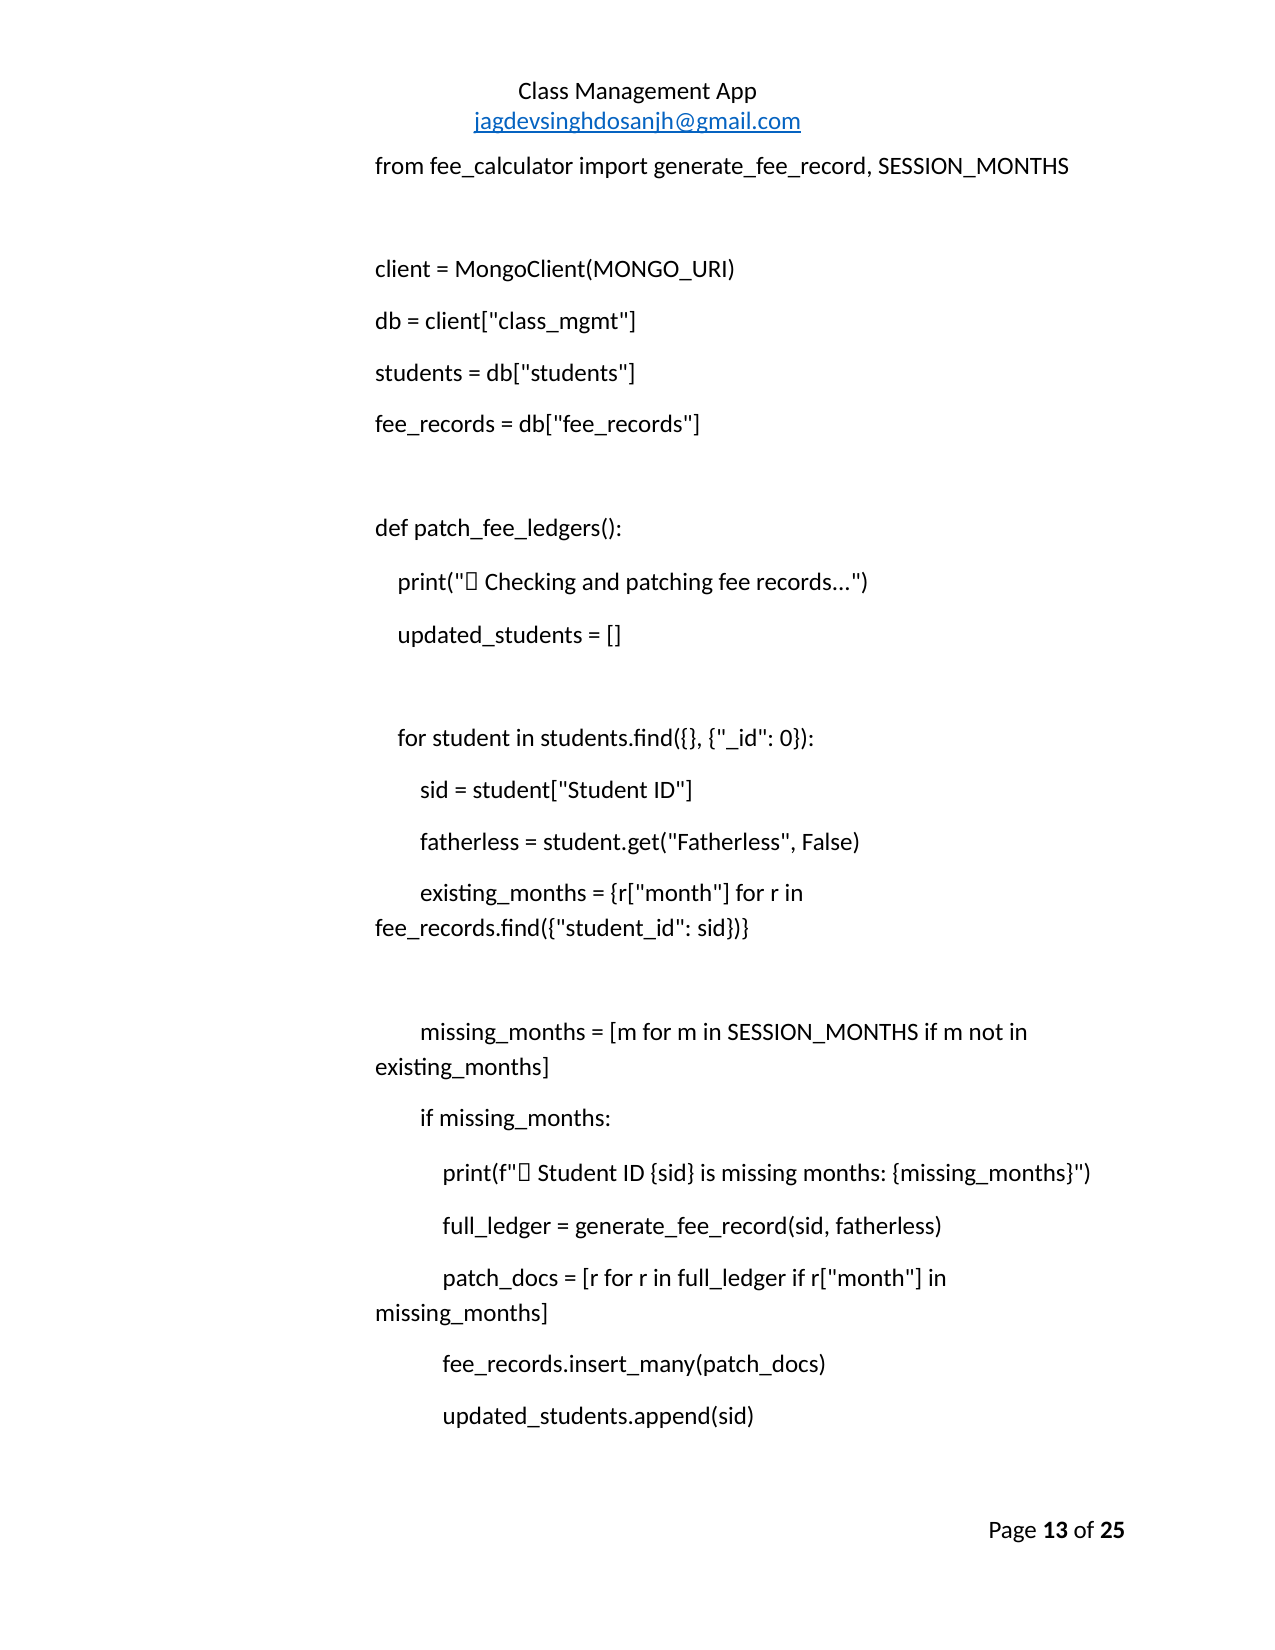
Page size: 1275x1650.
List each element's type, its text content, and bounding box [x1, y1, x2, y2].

text from fee_calculator import generate_fee_record, SESSION_MONTHS [375, 150, 1125, 181]
text students = db["students"] [375, 357, 1125, 387]
text print(f"🔧 Student ID {sid} is missing months: {missing_months}") [375, 1154, 1125, 1188]
text missing_months = [m for m in SESSION_MONTHS if m not in existing_months] [375, 1016, 1125, 1081]
text print("🧪 Checking and patching fee records...") [375, 563, 1125, 597]
text sid = student["Student ID"] [375, 774, 1125, 805]
text fee_records.insert_many(patch_docs) [375, 1348, 1125, 1379]
text full_ledger = generate_fee_record(sid, fatherless) [375, 1210, 1125, 1241]
text updated_students = [] [375, 619, 1125, 650]
text updated_students.append(sid) [375, 1400, 1125, 1431]
text for student in students.find({}, {"_id": 0}): [375, 722, 1125, 753]
text fee_records = db["fee_records"] [375, 408, 1125, 439]
text def patch_fee_ledgers(): [375, 512, 1125, 542]
text client = MongoClient(MONGO_URI) [375, 253, 1125, 284]
text existing_months = {r["month"] for r in fee_records.find({"student_id": sid})} [375, 877, 1125, 943]
text fatherless = student.get("Fatherless", False) [375, 826, 1125, 856]
text db = client["class_mgmt"] [375, 305, 1125, 336]
text patch_docs = [r for r in full_ledger if r["month"] in missing_months] [375, 1262, 1125, 1327]
text if missing_months: [375, 1102, 1125, 1133]
